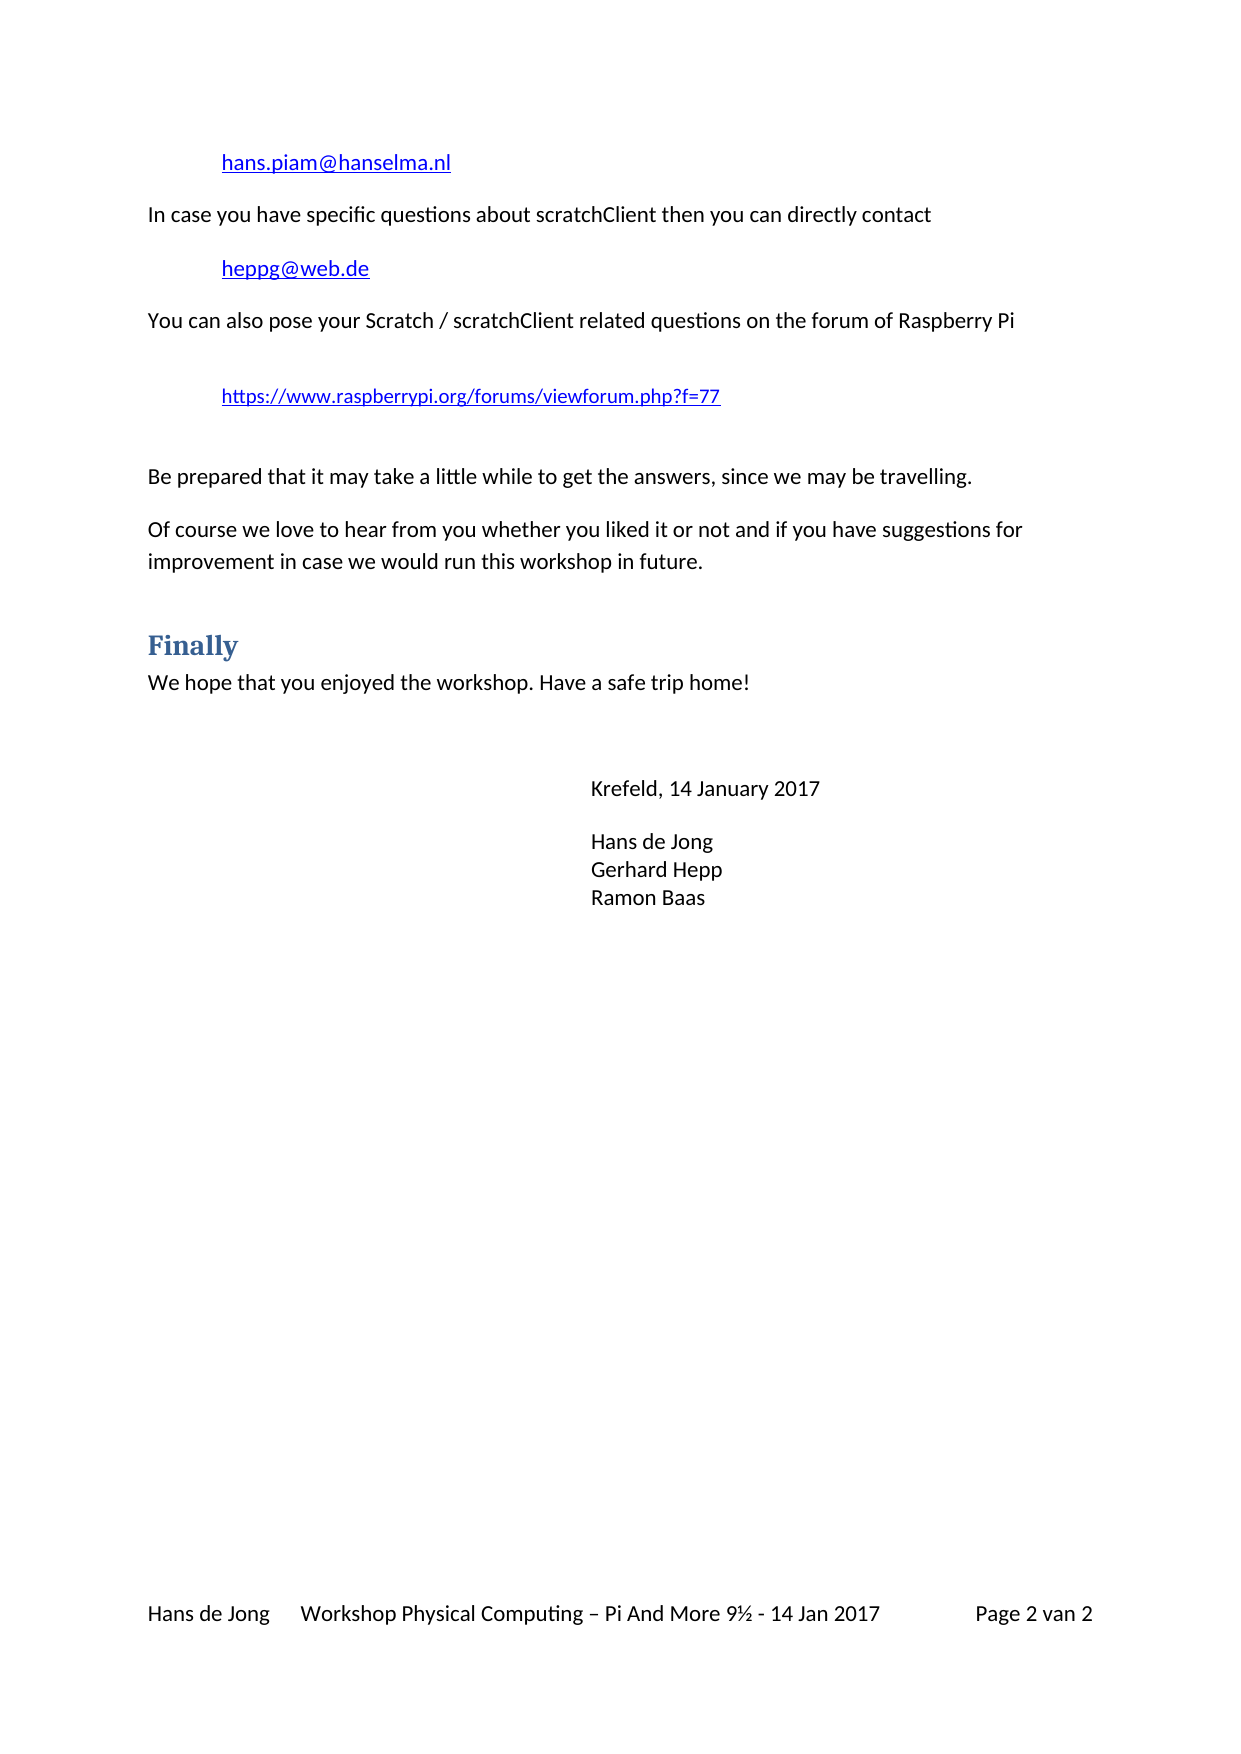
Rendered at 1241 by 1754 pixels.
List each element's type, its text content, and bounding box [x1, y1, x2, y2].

text hans.piam@hanselma.nl [148, 148, 1093, 176]
text https://www.raspberrypi.org/forums/viewforum.php?f=77 [148, 383, 1093, 409]
text We hope that you enjoyed the workshop. Have a safe trip home! [148, 668, 1093, 696]
text Be prepared that it may take a little while to get the answers, since we may be travelling. [148, 462, 1093, 490]
text Hans de Jong [148, 827, 1093, 855]
subtitle Finally [148, 629, 1093, 663]
text Gerhard Hepp [148, 855, 1093, 883]
text Krefeld, 14 January 2017 [517, 774, 1093, 802]
text heppg@web.de [148, 254, 1093, 282]
text Of course we love to hear from you whether you liked it or not and if you have suggestions for improvement in case we would run this workshop in future. [148, 515, 1093, 575]
text You can also pose your Scratch / scratchClient related questions on the forum of Raspberry Pi [148, 307, 1093, 335]
text Ramon Baas [148, 883, 1093, 911]
text In case you have specific questions about scratchClient then you can directly contact [148, 201, 1093, 229]
